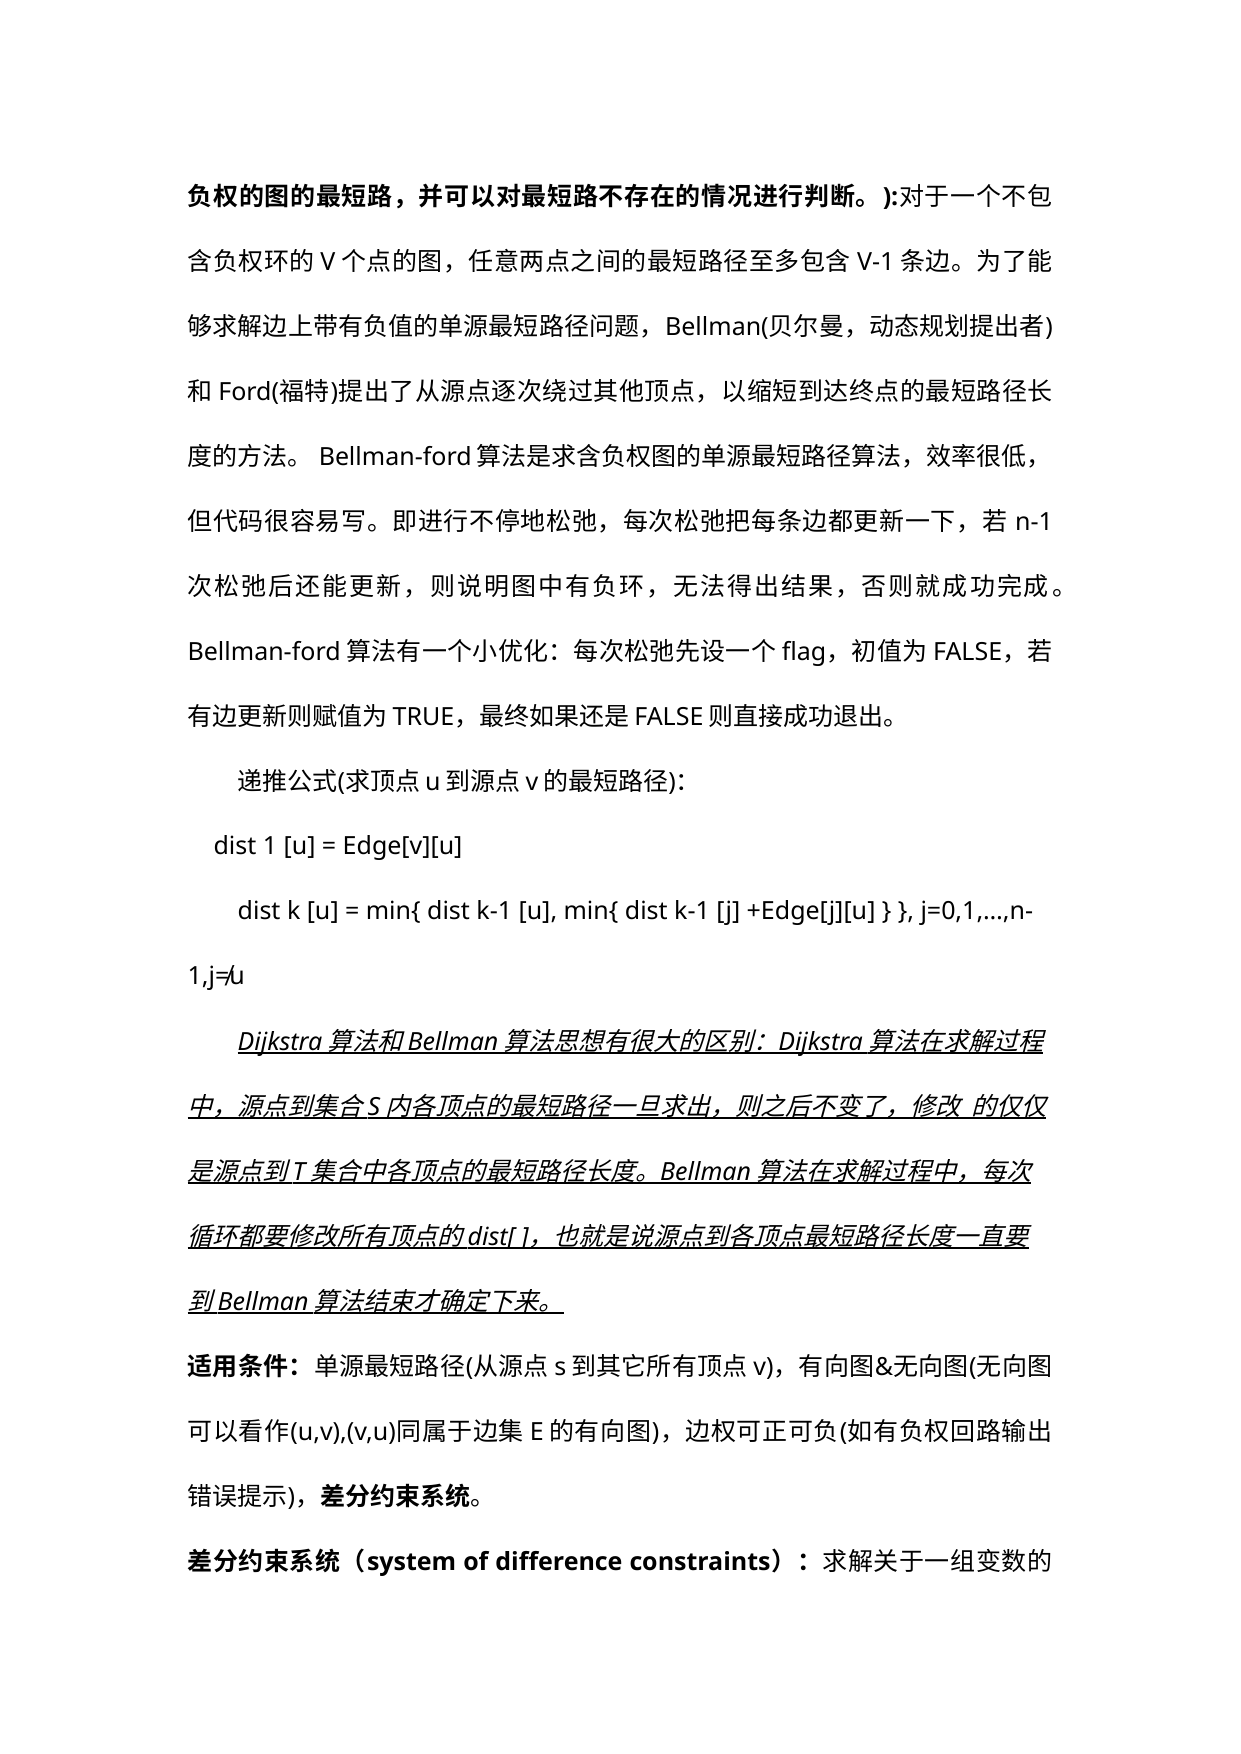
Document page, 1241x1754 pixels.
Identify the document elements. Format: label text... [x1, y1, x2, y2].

text dist k [u] = min{ dist k-1 [u], min{ dist k-1 [j] +Edge[j][u] } }, j=0,1,…,n-1,j≠u [187, 877, 1053, 1007]
text 递推公式(求顶点u到源点v的最短路径)： [187, 747, 1053, 812]
text dist 1 [u] = Edge[v][u] [187, 812, 1053, 877]
text 适用条件：单源最短路径(从源点s到其它所有顶点v)，有向图&无向图(无向图可以看作(u,v),(v,u)同属于边集E的有向图)，边权可正可负(如有负权回路输出错误提示)，差分约束系统。 [187, 1332, 1053, 1527]
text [187, 162, 1053, 747]
text Dijkstra算法和Bellman算法思想有很大的区别：Dijkstra算法在求解过程中，源点到集合S内各顶点的最短路径一旦求出，则之后不变了，修改 的仅仅是源点到T集合中各顶点的最短路径长度。Bellman算法在求解过程中，每次循环都要修改所有顶点的dist[ ]，也就是说源点到各顶点最短路径长度一直要到Bellman算法结束才确定下来。 [187, 1007, 1053, 1332]
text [187, 1527, 1053, 1592]
